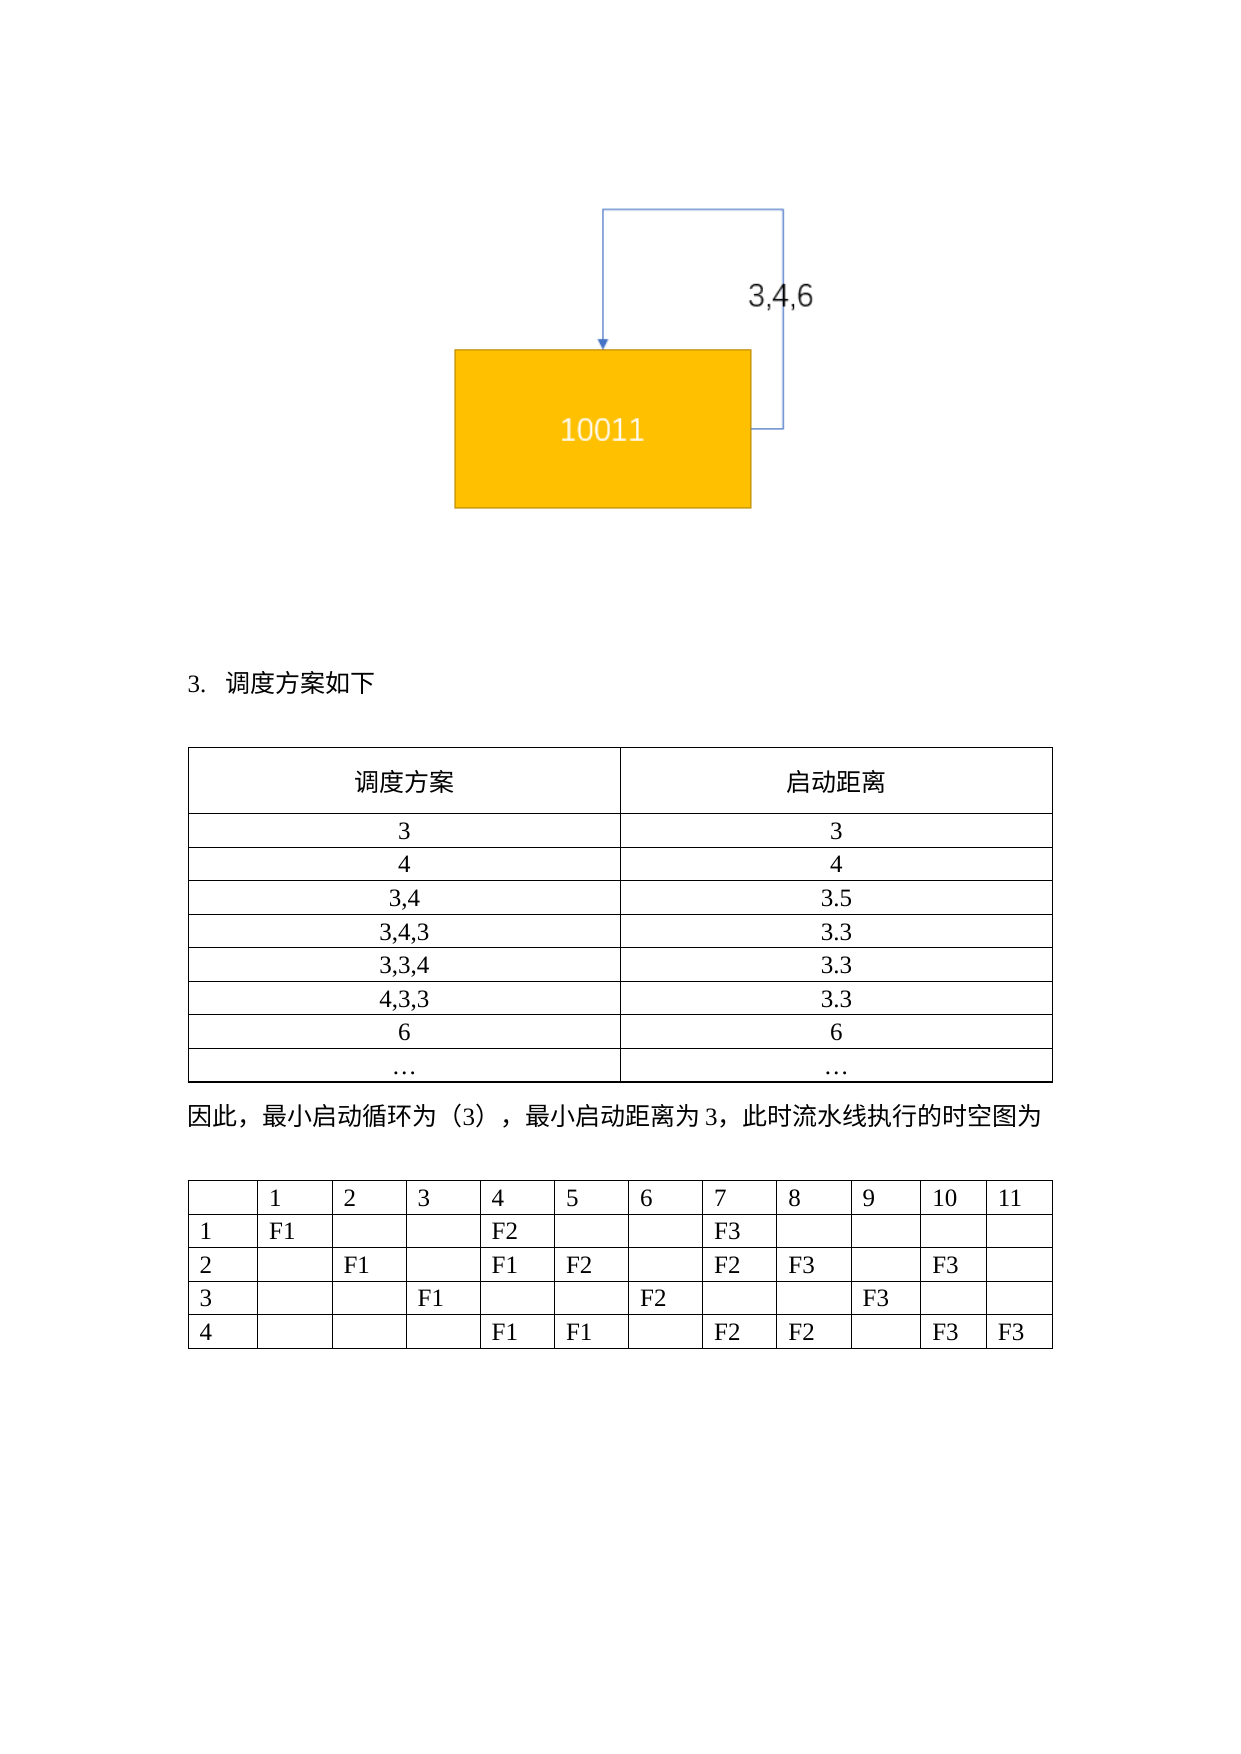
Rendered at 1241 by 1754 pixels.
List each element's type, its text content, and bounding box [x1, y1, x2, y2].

table_cell F2 [555, 1248, 628, 1281]
table_cell [777, 1282, 851, 1314]
table_cell 3.3 [621, 915, 1052, 947]
table_cell 6 [621, 1015, 1052, 1048]
picture [358, 162, 882, 574]
table_cell 3,4,3 [189, 915, 620, 947]
table_header 8 [777, 1181, 851, 1213]
table_cell [481, 1282, 554, 1314]
table_cell 3.3 [621, 982, 1052, 1014]
table_header 9 [852, 1181, 920, 1213]
table_header 10 [921, 1181, 986, 1213]
table_cell [333, 1215, 406, 1247]
table_cell 3,4 [189, 881, 620, 914]
table_cell [921, 1215, 986, 1247]
table_cell F1 [258, 1215, 332, 1247]
table_header 2 [333, 1181, 406, 1213]
table_cell [333, 1315, 406, 1348]
table_cell [629, 1315, 702, 1348]
table_cell [629, 1215, 702, 1247]
table_cell F3 [921, 1315, 986, 1348]
table_cell F3 [703, 1215, 776, 1247]
table_header 11 [987, 1181, 1052, 1213]
table_cell 4 [189, 1315, 257, 1348]
table_cell … [621, 1049, 1052, 1081]
table_cell … [189, 1049, 620, 1081]
table_cell F2 [629, 1282, 702, 1314]
table_cell [629, 1248, 702, 1281]
text 因此，最小启动循环为（3），最小启动距离为3，此时流水线执行的时空图为 [187, 1082, 1053, 1147]
table_cell F1 [407, 1282, 480, 1314]
table_cell [407, 1315, 480, 1348]
table_cell F1 [481, 1315, 554, 1348]
table_cell 3.5 [621, 881, 1052, 914]
table_cell [852, 1315, 920, 1348]
table_cell F3 [921, 1248, 986, 1281]
table_cell 3 [621, 814, 1052, 847]
table_header 7 [703, 1181, 776, 1213]
table_cell [333, 1282, 406, 1314]
table_header 启动距离 [621, 748, 1052, 813]
table_header 调度方案 [189, 748, 620, 813]
table_cell F1 [555, 1315, 628, 1348]
table_cell 3.3 [621, 948, 1052, 981]
table_cell F2 [481, 1215, 554, 1247]
table_cell 3 [189, 1282, 257, 1314]
table_header 3 [407, 1181, 480, 1213]
table_cell F3 [852, 1282, 920, 1314]
table_cell 4 [621, 848, 1052, 880]
table_cell 6 [189, 1015, 620, 1048]
table_cell [258, 1248, 332, 1281]
table_cell [852, 1215, 920, 1247]
table_header 6 [629, 1181, 702, 1213]
table_cell [407, 1215, 480, 1247]
table_cell [987, 1248, 1052, 1281]
table_cell [407, 1248, 480, 1281]
table_cell F2 [703, 1315, 776, 1348]
table_cell 3 [189, 814, 620, 847]
table_cell 1 [189, 1215, 257, 1247]
table_header 1 [258, 1181, 332, 1213]
table_header 4 [481, 1181, 554, 1213]
table_cell [258, 1315, 332, 1348]
table_cell [987, 1282, 1052, 1314]
table_cell [555, 1282, 628, 1314]
table_cell F2 [703, 1248, 776, 1281]
table_header [189, 1181, 257, 1213]
table_cell [555, 1215, 628, 1247]
table_cell 3,3,4 [189, 948, 620, 981]
table_cell F3 [777, 1248, 851, 1281]
table_cell F2 [777, 1315, 851, 1348]
table_cell [921, 1282, 986, 1314]
table_cell [777, 1215, 851, 1247]
table_cell 4 [189, 848, 620, 880]
table_cell 4,3,3 [189, 982, 620, 1014]
table_cell [258, 1282, 332, 1314]
table_cell [852, 1248, 920, 1281]
table_cell [987, 1215, 1052, 1247]
table_cell F1 [481, 1248, 554, 1281]
table_cell [703, 1282, 776, 1314]
table_cell F1 [333, 1248, 406, 1281]
table_cell F3 [987, 1315, 1052, 1348]
table_cell 2 [189, 1248, 257, 1281]
list 调度方案如下 [187, 649, 1053, 714]
table_header 5 [555, 1181, 628, 1213]
